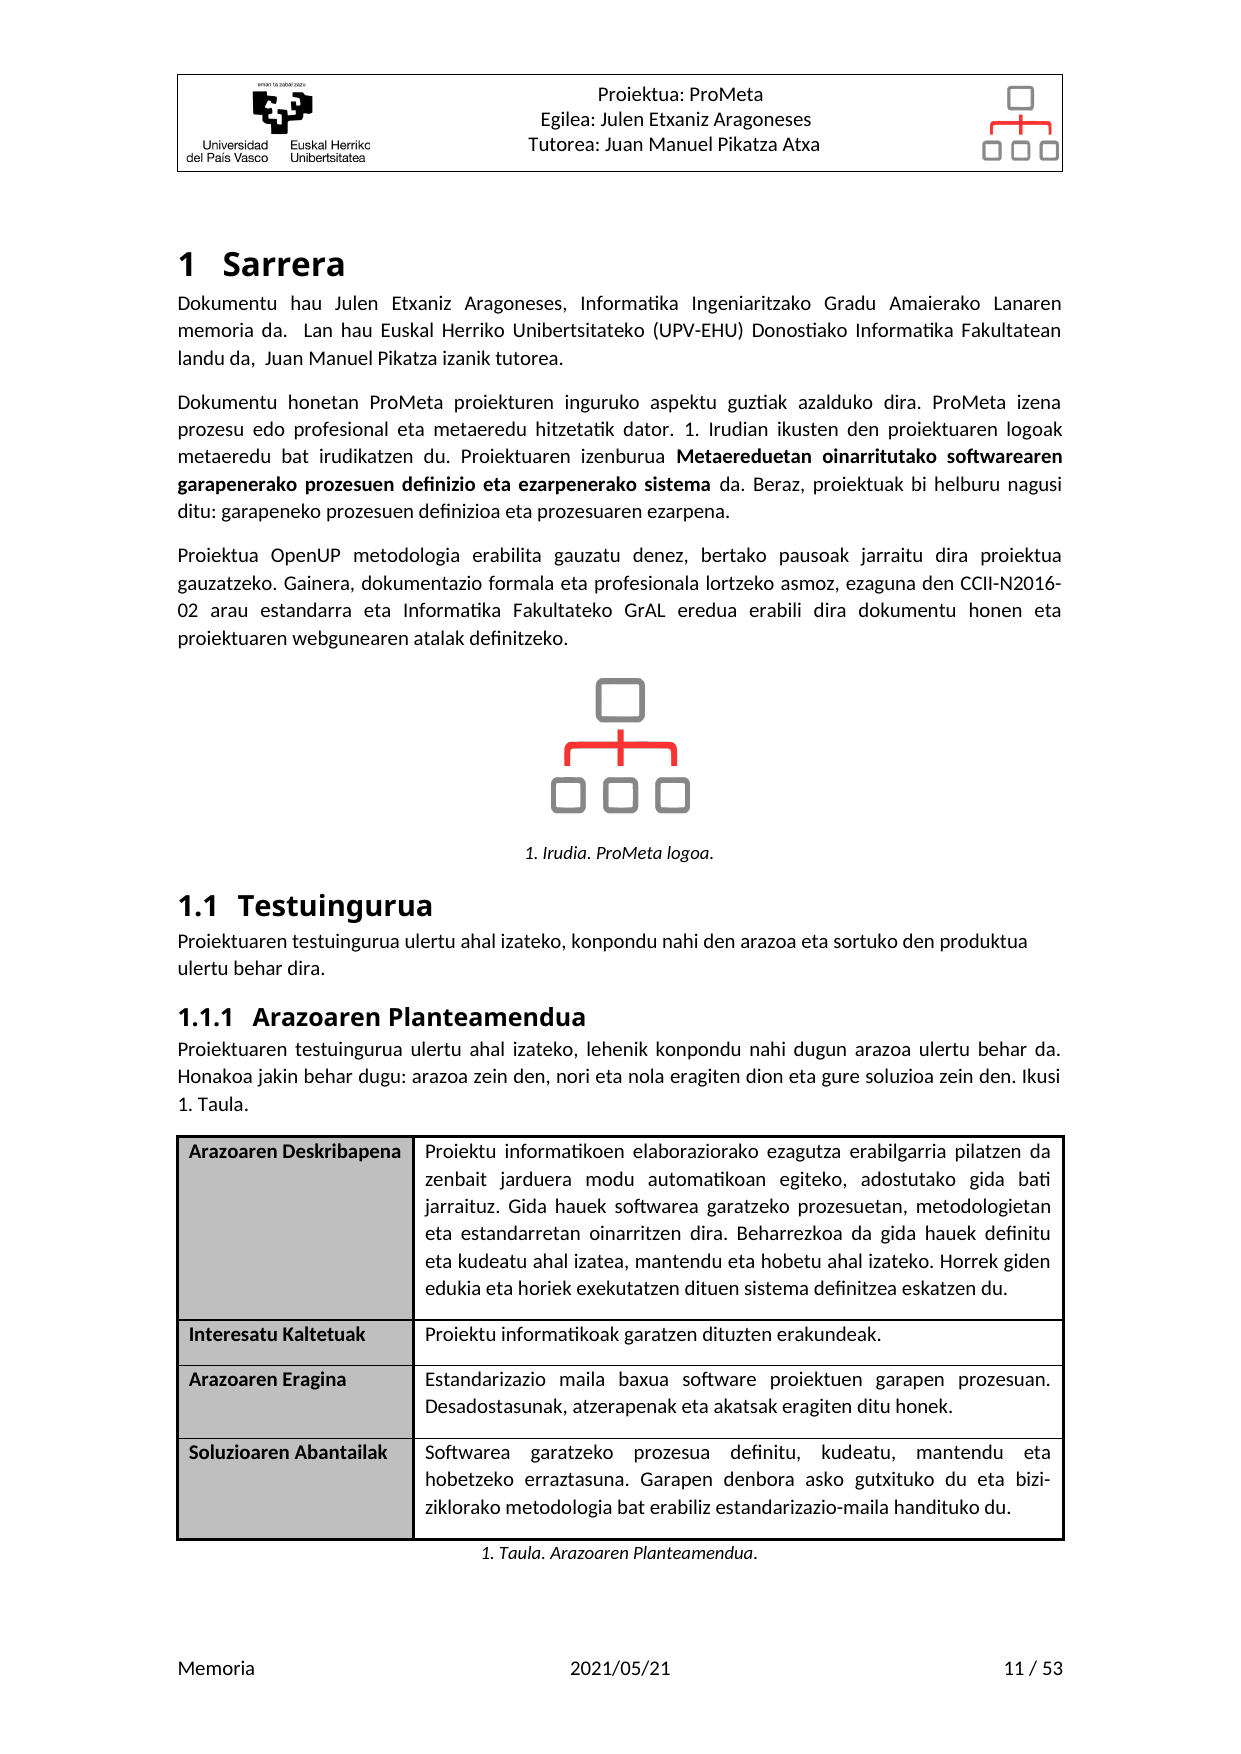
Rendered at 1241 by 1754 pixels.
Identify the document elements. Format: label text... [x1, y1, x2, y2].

text Proiektuaren testuingurua ulertu ahal izateko, konpondu nahi den arazoa eta sortuko den produktua ulertu behar dira. [177, 928, 1063, 981]
text 1. Taula. Arazoaren Planteamendua. [177, 1541, 1063, 1564]
picture [978, 80, 1060, 162]
text Proiektuaren testuingurua ulertu ahal izateko, lehenik konpondu nahi dugun arazoa ulertu behar da. Honakoa jakin behar dugu: arazoa zein den, nori eta nola eragiten dion eta gure soluzioa zein den. Ikusi 1. Taula. [177, 1036, 1063, 1117]
table_cell Estandarizazio maila baxua software proiektuen garapen prozesuan. Desadostasunak, atzerapenak eta akatsak eragiten ditu honek. [415, 1366, 1062, 1438]
table_header Proiektu informatikoen elaboraziorako ezagutza erabilgarria pilatzen da zenbait jarduera modu automatikoan egiteko, adostutako gida bati jarraituz. Gida hauek softwarea garatzeko prozesuetan, metodologietan eta estandarretan oinarritzen dira. Beharrezkoa da gida hauek definitu eta kudeatu ahal izatea, mantendu eta hobetu ahal izateko. Horrek giden edukia eta horiek exekutatzen dituen sistema definitzea eskatzen du. [415, 1138, 1062, 1319]
table_header Arazoaren Deskribapena [179, 1138, 412, 1319]
subtitle Arazoaren Planteamendua [177, 999, 1063, 1034]
text Dokumentu honetan ProMeta proiekturen inguruko aspektu guztiak azalduko dira. ProMeta izena prozesu edo profesional eta metaeredu hitzetatik dator. 1. Irudian ikusten den proiektuaren logoak metaeredu bat irudikatzen du. Proiektuaren izenburua Metaereduetan oinarritutako softwarearen garapenerako prozesuen definizio eta ezarpenerako sistema da. Beraz, proiektuak bi helburu nagusi ditu: garapeneko prozesuen definizioa eta prozesuaren ezarpena. [177, 389, 1063, 524]
picture [182, 80, 370, 162]
text Dokumentu hau Julen Etxaniz Aragoneses, Informatika Ingeniaritzako Gradu Amaierako Lanaren memoria da. Lan hau Euskal Herriko Unibertsitateko (UPV-EHU) Donostiako Informatika Fakultatean landu da, Juan Manuel Pikatza izanik tutorea. [177, 290, 1063, 370]
table_cell Interesatu Kaltetuak [179, 1321, 412, 1365]
picture [543, 668, 698, 823]
table_cell Softwarea garatzeko prozesua definitu, kudeatu, mantendu eta hobetzeko erraztasuna. Garapen denbora asko gutxituko du eta bizi-ziklorako metodologia bat erabiliz estandarizazio-maila handituko du. [415, 1439, 1062, 1538]
text 1. Irudia. ProMeta logoa. [177, 842, 1063, 864]
table_cell Proiektu informatikoak garatzen dituzten erakundeak. [415, 1321, 1062, 1365]
subtitle Sarrera [177, 241, 1063, 286]
text Proiektua OpenUP metodologia erabilita gauzatu denez, bertako pausoak jarraitu dira proiektua gauzatzeko. Gainera, dokumentazio formala eta profesionala lortzeko asmoz, ezaguna den CCII-N2016-02 arau estandarra eta Informatika Fakultateko GrAL eredua erabili dira dokumentu honen eta proiektuaren webgunearen atalak definitzeko. [177, 542, 1063, 650]
table_cell Soluzioaren Abantailak [179, 1439, 412, 1538]
subtitle Testuingurua [177, 885, 1063, 925]
table_cell Arazoaren Eragina [179, 1366, 412, 1438]
